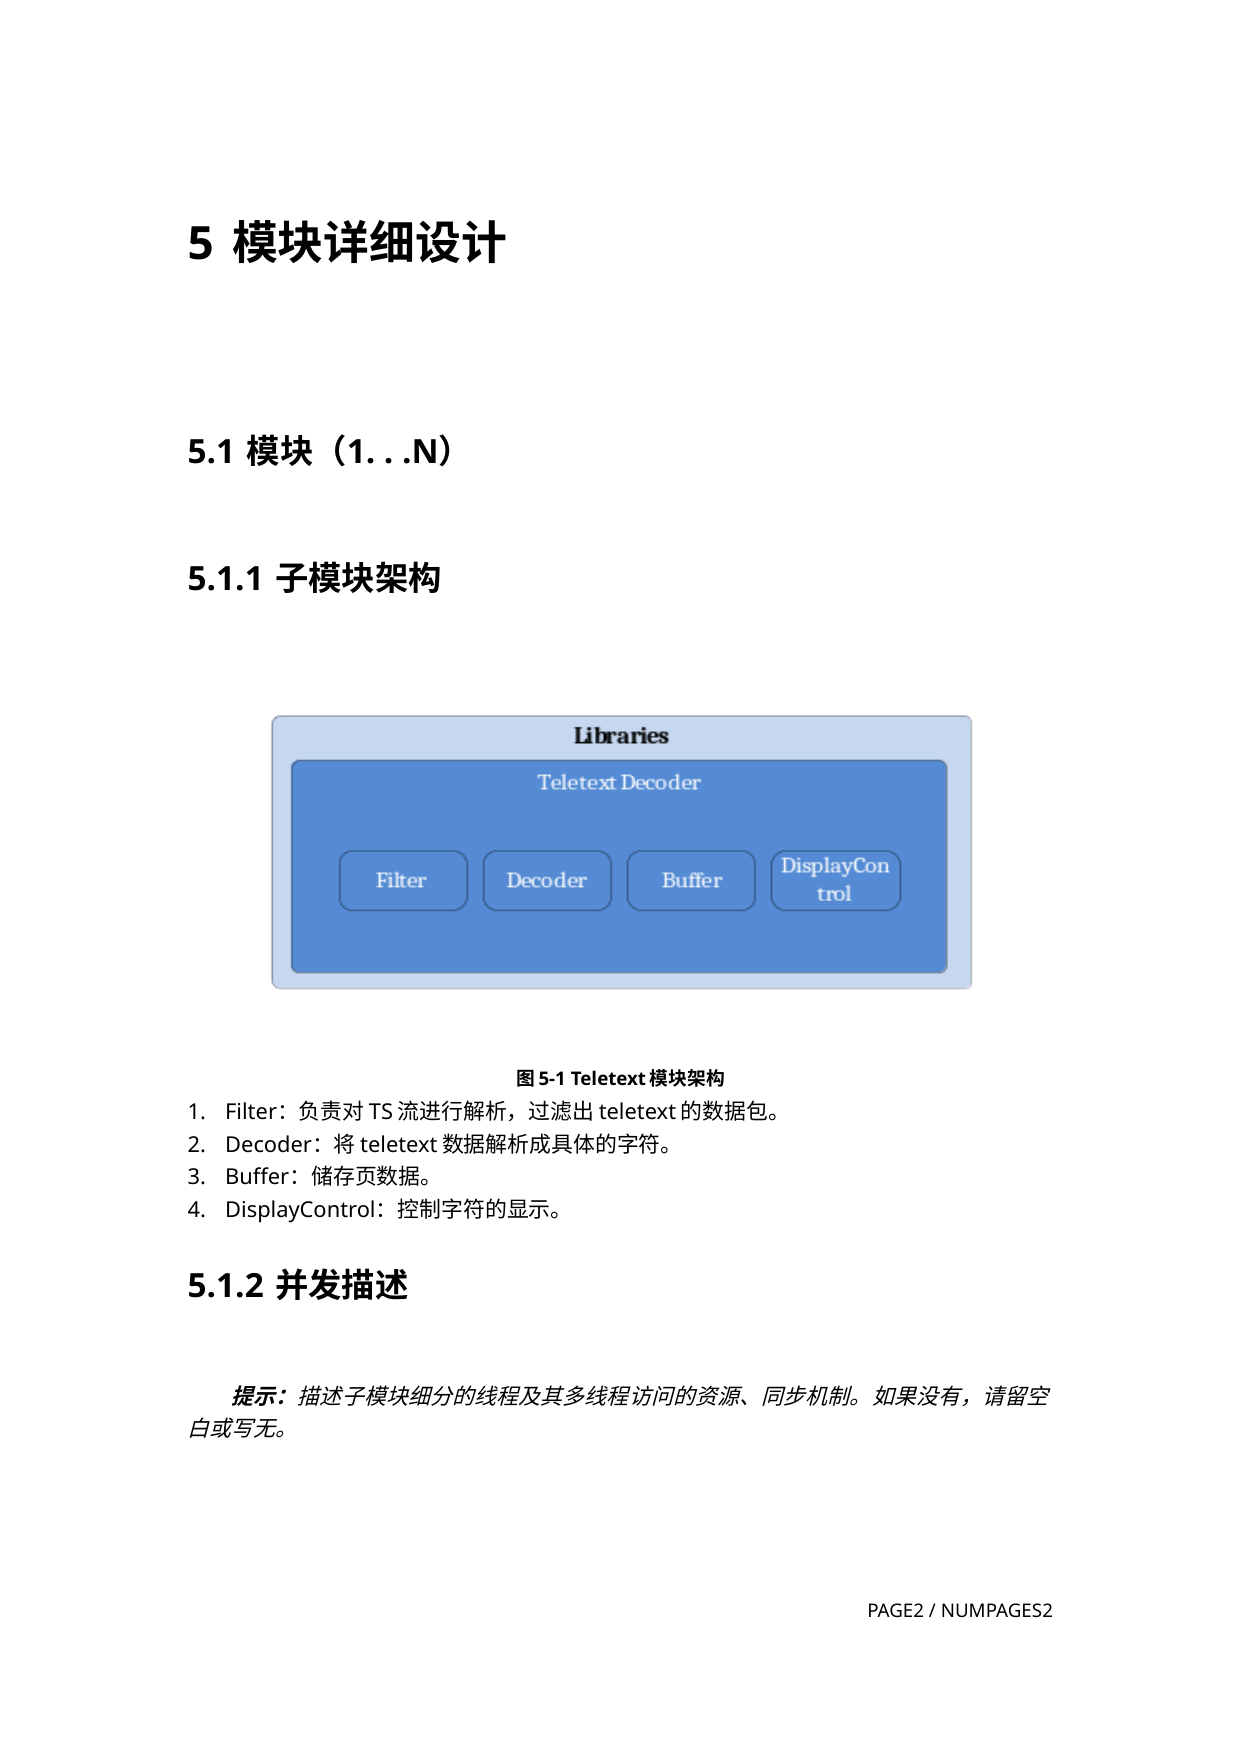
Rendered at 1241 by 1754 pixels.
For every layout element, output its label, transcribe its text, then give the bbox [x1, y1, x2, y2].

text 提示：描述子模块细分的线程及其多线程访问的资源、同步机制。如果没有，请留空白或写无。 [187, 1378, 1053, 1443]
subtitle 子模块架构 [187, 544, 1053, 609]
subtitle 并发描述 [187, 1251, 1053, 1316]
list Decoder：将teletext数据解析成具体的字符。 [187, 1126, 1053, 1159]
list Buffer：储存页数据。 [187, 1159, 1053, 1191]
subtitle 模块详细设计 [187, 191, 1053, 288]
list DisplayControl：控制字符的显示。 [187, 1191, 1053, 1224]
list Filter：负责对TS流进行解析，过滤出teletext的数据包。 [187, 1094, 1053, 1126]
text 图5-1 Teletext模块架构 [187, 1061, 1053, 1094]
subtitle 模块（1. . .N） [187, 417, 1053, 482]
